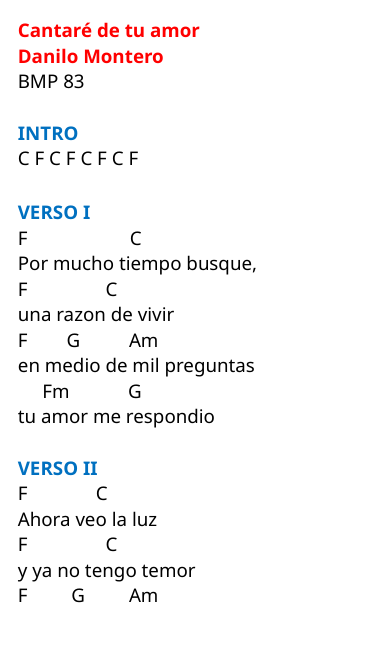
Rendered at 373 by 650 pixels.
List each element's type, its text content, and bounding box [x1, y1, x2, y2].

text INTRO [18, 120, 354, 145]
text F C [18, 531, 354, 557]
text en medio de mil preguntas [18, 353, 354, 378]
text y ya no tengo temor [18, 557, 354, 582]
text F G Am [18, 327, 354, 353]
text Ahora veo la luz [18, 506, 354, 531]
text BMP 83 [18, 69, 354, 94]
text C F C F C F C F [18, 145, 354, 171]
text F G Am [18, 582, 354, 608]
text VERSO II [18, 455, 354, 480]
text F C [18, 276, 354, 302]
text una razon de vivir [18, 302, 354, 327]
text tu amor me respondio [18, 404, 354, 429]
text Fm G [18, 378, 354, 404]
text F C [18, 225, 354, 251]
text Por mucho tiempo busque, [18, 251, 354, 276]
text F C [18, 480, 354, 506]
text VERSO I [18, 199, 354, 225]
text Cantaré de tu amor [18, 18, 354, 43]
text Danilo Montero [18, 43, 354, 69]
